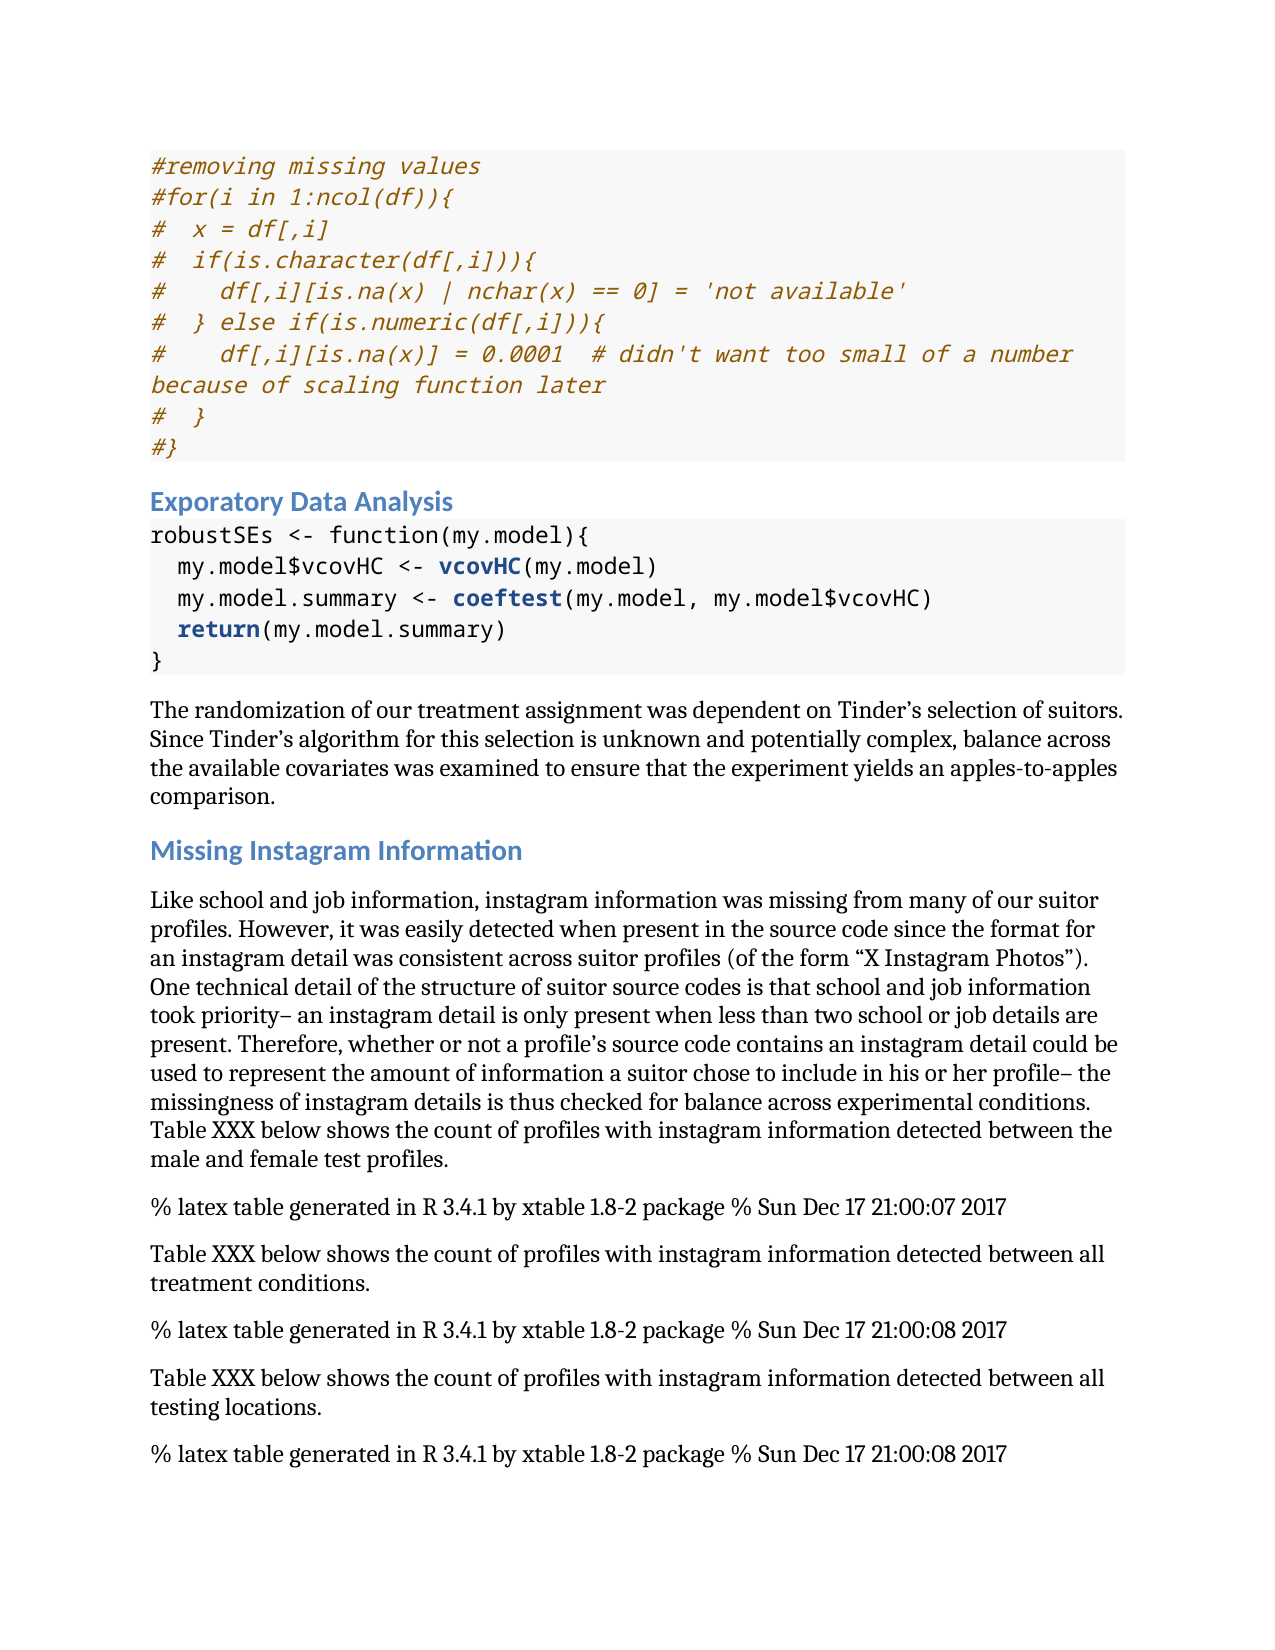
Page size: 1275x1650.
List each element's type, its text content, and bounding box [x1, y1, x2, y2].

text robustSEs <- function(my.model){ my.model$vcovHC <- vcovHC(my.model) my.model.summary <- coeftest(my.model, my.model$vcovHC) return(my.model.summary) } [164, 519, 1125, 675]
text % latex table generated in R 3.4.1 by xtable 1.8-2 package % Sun Dec 17 21:00:08 2017 [150, 1316, 1125, 1345]
subtitle Missing Instagram Information [150, 832, 1125, 867]
text Table XXX below shows the count of profiles with instagram information detected between all testing locations. [150, 1364, 1125, 1421]
text #removing missing values #for(i in 1:ncol(df)){ # x = df[,i] # if(is.character(df[,i])){ # df[,i][is.na(x) | nchar(x) == 0] = 'not available' # } else if(is.numeric(df[,i])){ # df[,i][is.na(x)] = 0.0001 # didn't want too small of a number because of scaling function later # } #} [150, 150, 1125, 462]
text % latex table generated in R 3.4.1 by xtable 1.8-2 package % Sun Dec 17 21:00:08 2017 [150, 1440, 1125, 1469]
text Table XXX below shows the count of profiles with instagram information detected between all treatment conditions. [150, 1240, 1125, 1297]
text The randomization of our treatment assignment was dependent on Tinder’s selection of suitors. Since Tinder’s algorithm for this selection is unknown and potentially complex, balance across the available covariates was examined to ensure that the experiment yields an apples-to-apples comparison. [150, 696, 1125, 811]
subtitle Exporatory Data Analysis [150, 483, 1125, 519]
text Like school and job information, instagram information was missing from many of our suitor profiles. However, it was easily detected when present in the source code since the format for an instagram detail was consistent across suitor profiles (of the form “X Instagram Photos”). One technical detail of the structure of suitor source codes is that school and job information took priority– an instagram detail is only present when less than two school or job details are present. Therefore, whether or not a profile’s source code contains an instagram detail could be used to represent the amount of information a suitor chose to include in his or her profile– the missingness of instagram details is thus checked for balance across experimental conditions. Table XXX below shows the count of profiles with instagram information detected between the male and female test profiles. [150, 886, 1125, 1174]
text % latex table generated in R 3.4.1 by xtable 1.8-2 package % Sun Dec 17 21:00:07 2017 [150, 1192, 1125, 1221]
